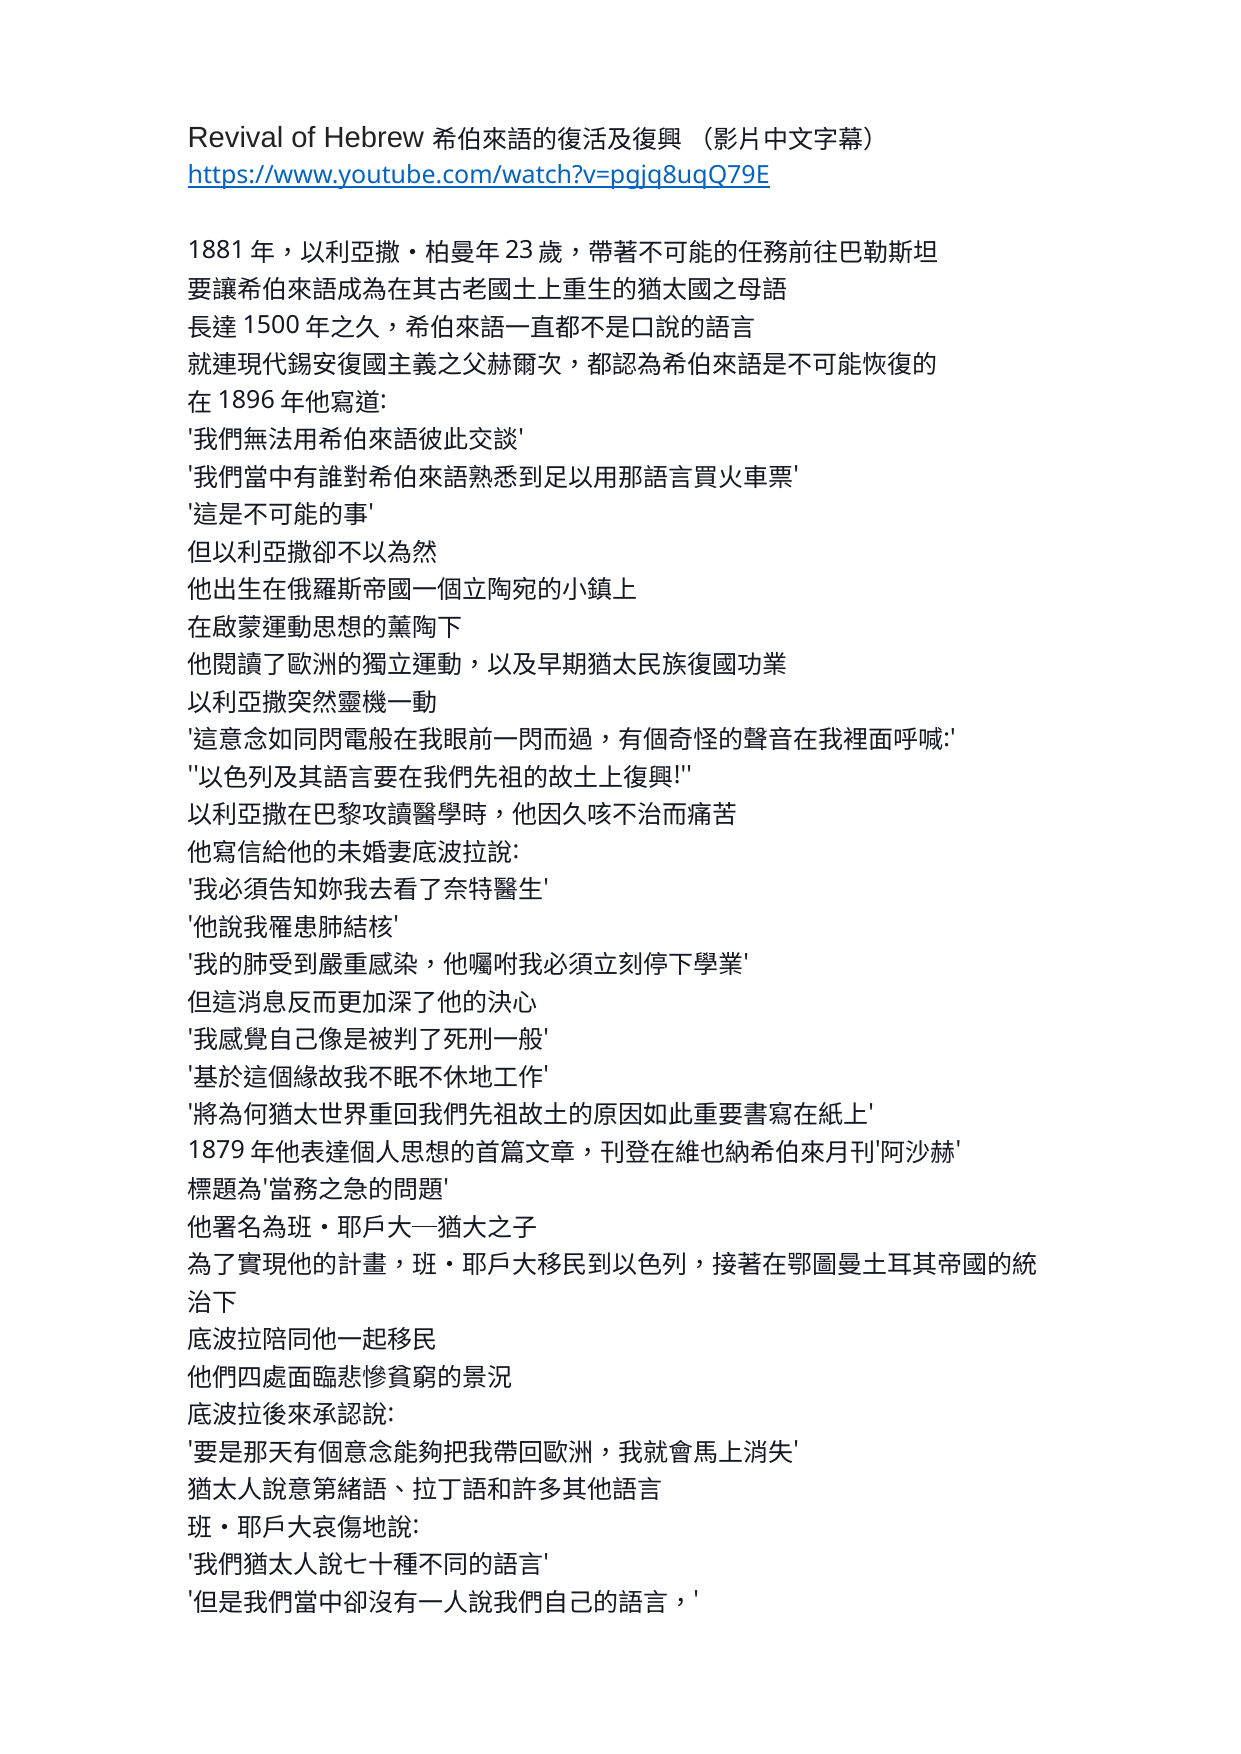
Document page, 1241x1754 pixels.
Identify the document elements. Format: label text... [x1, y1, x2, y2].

text Revival of Hebrew 希伯來語的復活及復興 （影片中文字幕） [187, 119, 1053, 157]
text https://www.youtube.com/watch?v=pgjq8uqQ79E [187, 157, 1053, 194]
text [187, 194, 1053, 1619]
